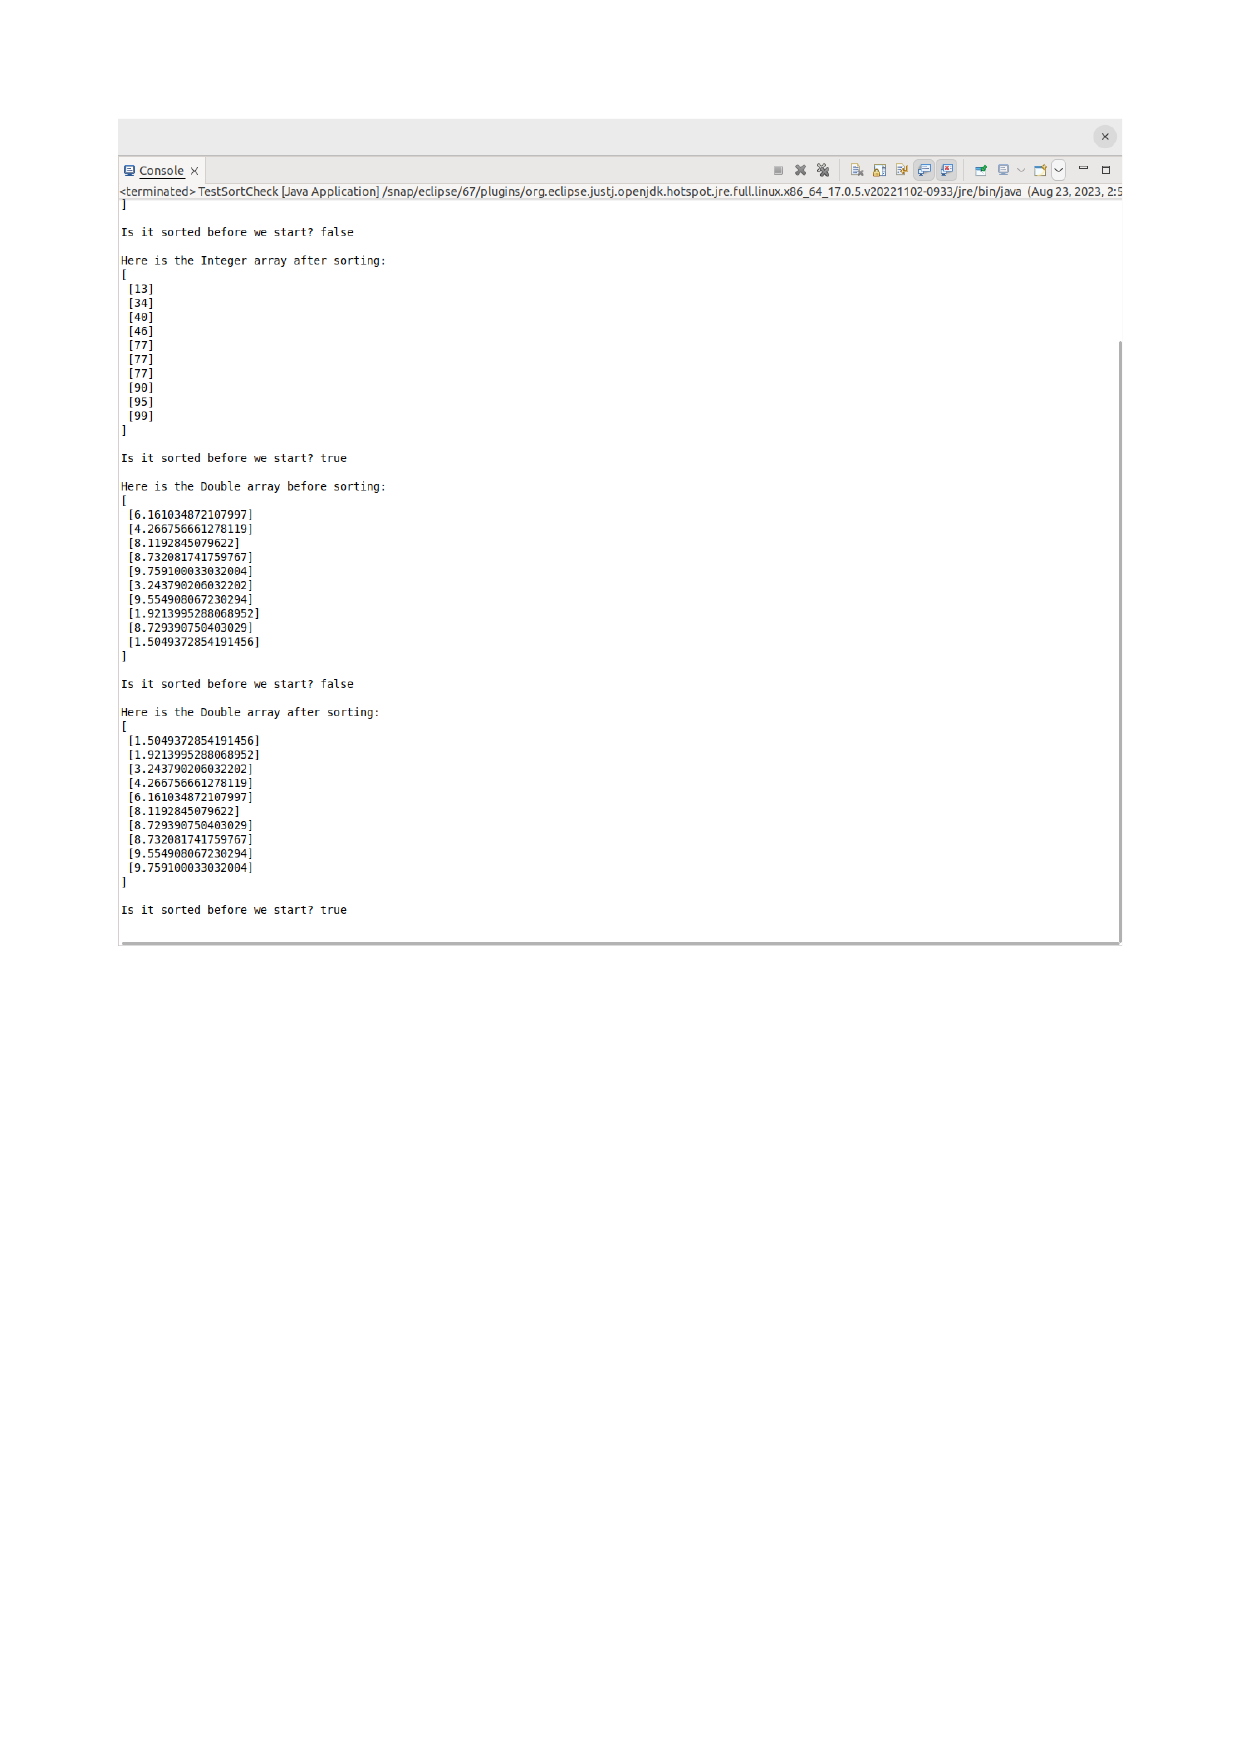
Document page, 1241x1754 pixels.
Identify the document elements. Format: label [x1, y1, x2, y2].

picture [118, 118, 1123, 946]
